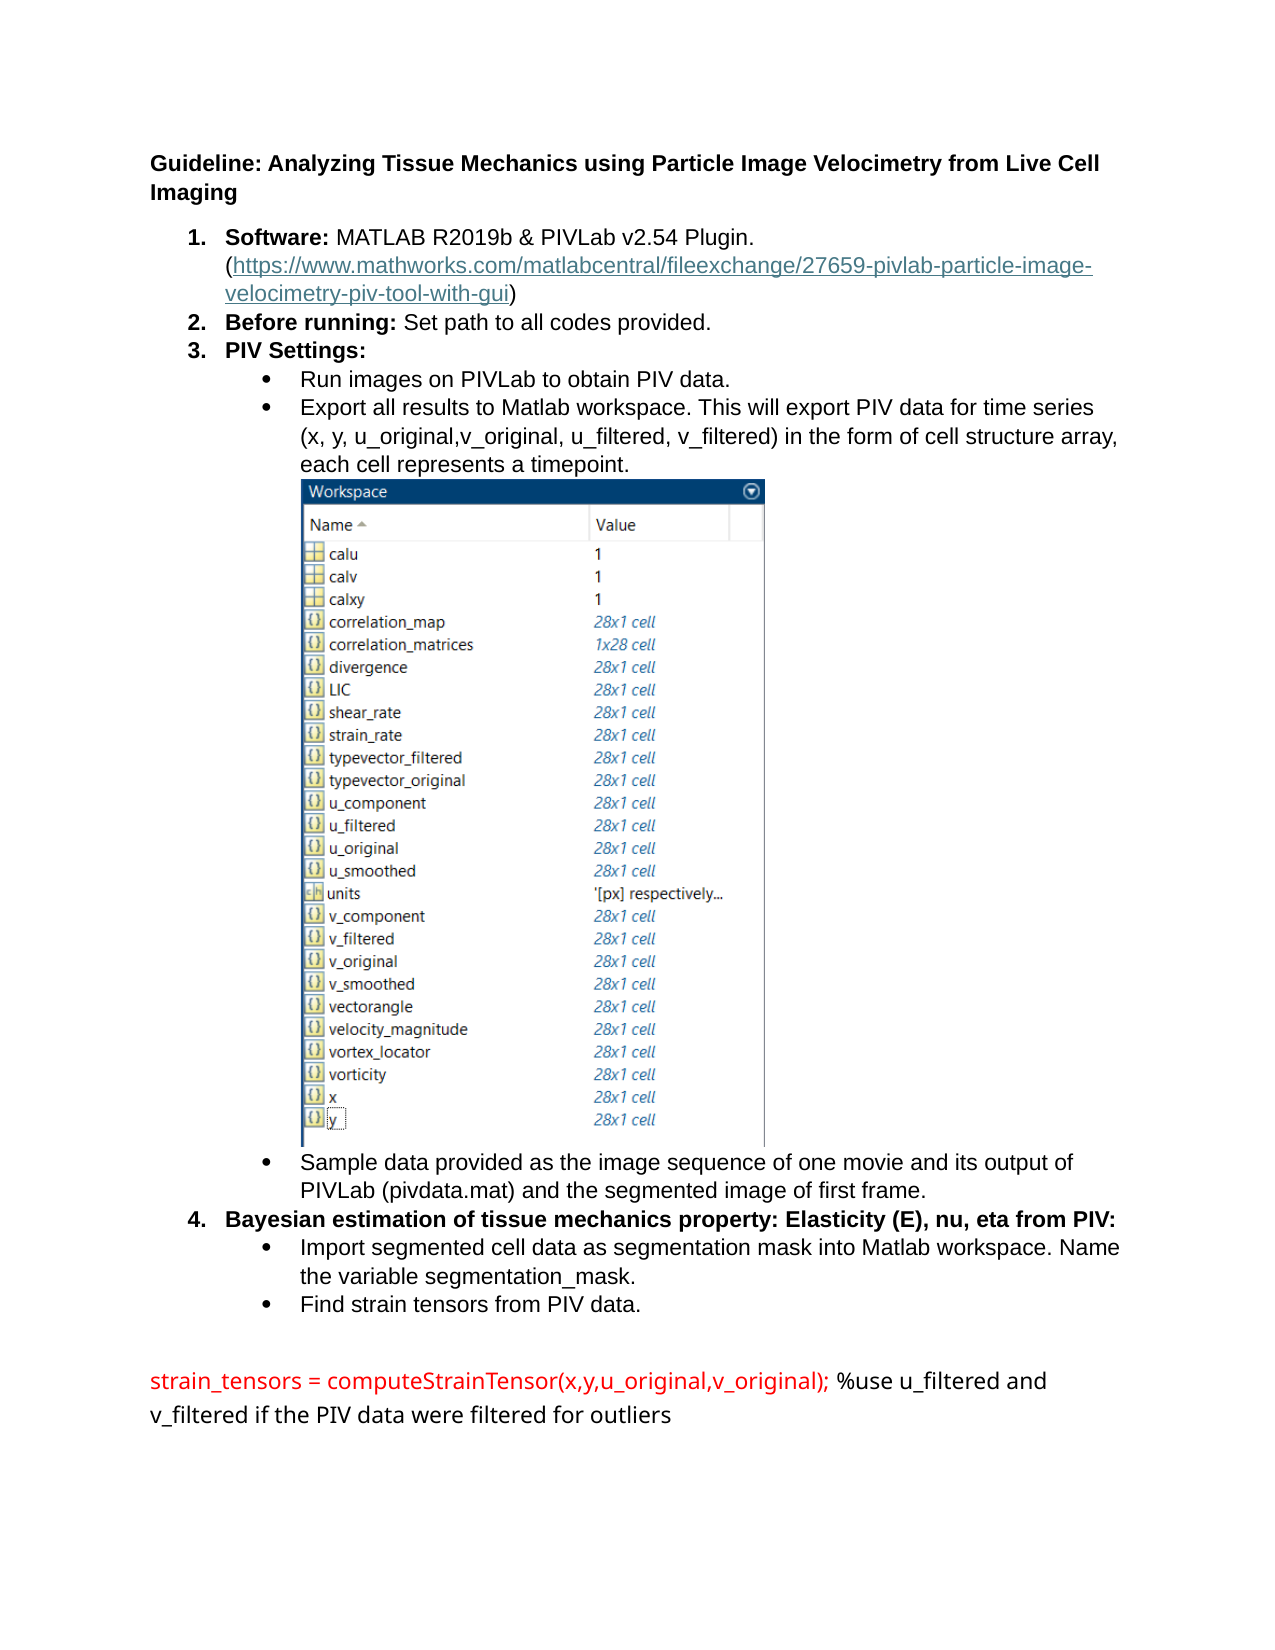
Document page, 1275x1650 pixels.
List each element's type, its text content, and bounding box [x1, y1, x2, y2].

picture [300, 479, 765, 1147]
text Guideline: Analyzing Tissue Mechanics using Particle Image Velocimetry from Live Cell Imaging [150, 150, 1125, 205]
list Export all results to Matlab workspace. This will export PIV data for time series (x, y, u_original,v_original, u_filtered, v_filtered) in the form of cell structure array, each cell represents a timepoint. [262, 394, 1125, 477]
list Find strain tensors from PIV data. [262, 1291, 1125, 1318]
list Bayesian estimation of tissue mechanics property: Elasticity (E), nu, eta from PIV: [187, 1206, 1125, 1232]
list PIV Settings: [187, 337, 1125, 364]
list Before running: Set path to all codes provided. [187, 309, 1125, 335]
list Sample data provided as the image sequence of one movie and its output of PIVLab (pivdata.mat) and the segmented image of first frame. [262, 1149, 1125, 1204]
list Software: MATLAB R2019b & PIVLab v2.54 Plugin. (https://www.mathworks.com/matlabcentral/fileexchange/27659-pivlab-particle-image-velocimetry-piv-tool-with-gui) [187, 223, 1125, 307]
list Import segmented cell data as segmentation mask into Matlab workspace. Name the variable segmentation_mask. [262, 1234, 1125, 1289]
list Run images on PIVLab to obtain PIV data. [262, 366, 1125, 392]
text strain_tensors = computeStrainTensor(x,y,u_original,v_original); %use u_filtered and v_filtered if the PIV data were filtered for outliers [150, 1365, 1125, 1430]
